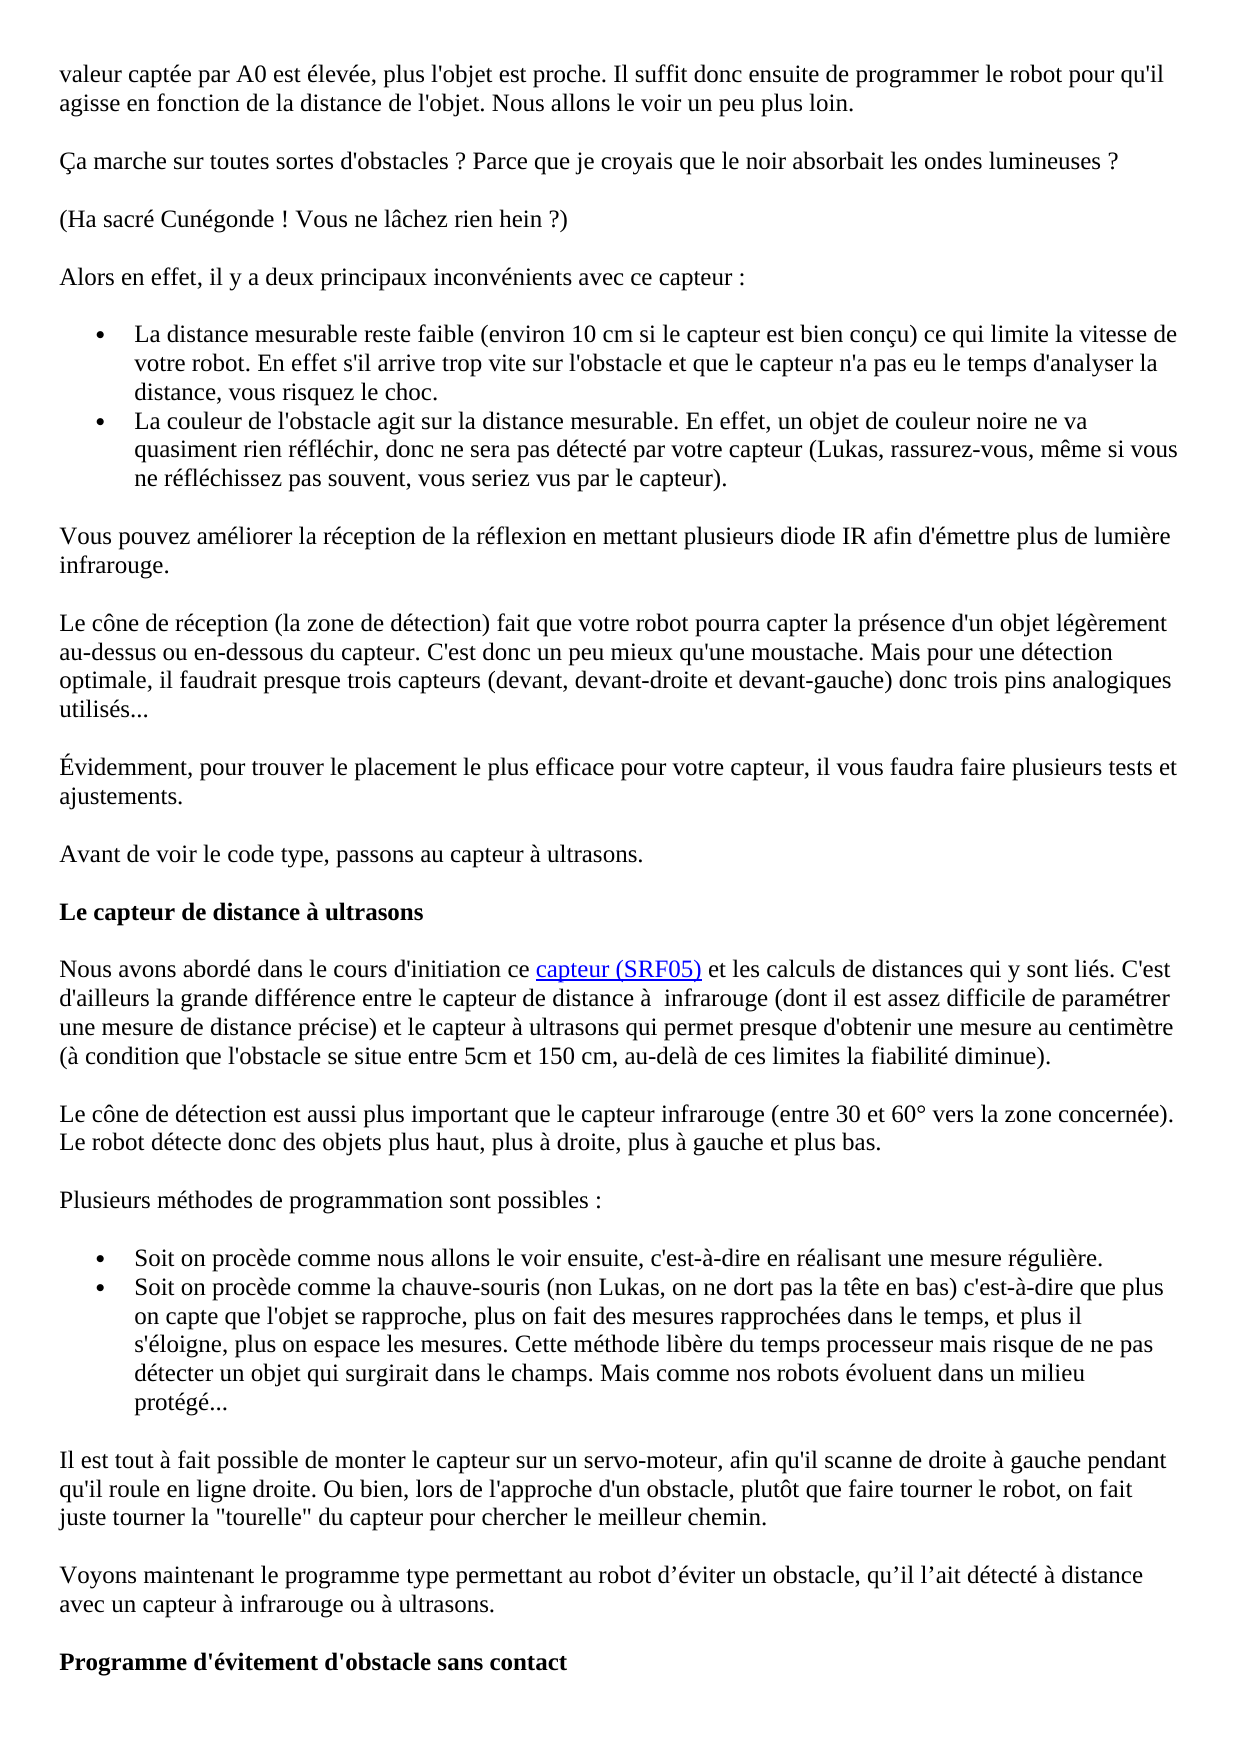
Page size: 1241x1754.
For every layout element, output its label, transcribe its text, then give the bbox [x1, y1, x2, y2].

list Soit on procède comme la chauve-souris (non Lukas, on ne dort pas la tête en bas) c'est-à-dire que plus on capte que l'objet se rapproche, plus on fait des mesures rapprochées dans le temps, et plus il s'éloigne, plus on espace les mesures. Cette méthode libère du temps processeur mais risque de ne pas détecter un objet qui surgirait dans le champs. Mais comme nos robots évoluent dans un milieu protégé... [97, 1272, 1181, 1416]
text Alors en effet, il y a deux principaux inconvénients avec ce capteur : [59, 262, 1181, 290]
text Vous pouvez améliorer la réception de la réflexion en mettant plusieurs diode IR afin d'émettre plus de lumière infrarouge. [59, 521, 1181, 579]
text Plusieurs méthodes de programmation sont possibles : [59, 1185, 1181, 1214]
text Ça marche sur toutes sortes d'obstacles ? Parce que je croyais que le noir absorbait les ondes lumineuses ? [59, 146, 1181, 174]
text Le cône de détection est aussi plus important que le capteur infrarouge (entre 30 et 60° vers la zone concernée). Le robot détecte donc des objets plus haut, plus à droite, plus à gauche et plus bas. [59, 1099, 1181, 1156]
text Nous avons abordé dans le cours d'initiation ce capteur (SRF05) et les calculs de distances qui y sont liés. C'est d'ailleurs la grande différence entre le capteur de distance à infrarouge (dont il est assez difficile de paramétrer une mesure de distance précise) et le capteur à ultrasons qui permet presque d'obtenir une mesure au centimètre (à condition que l'obstacle se situe entre 5cm et 150 cm, au-delà de ces limites la fiabilité diminue). [59, 954, 1181, 1069]
list Soit on procède comme nous allons le voir ensuite, c'est-à-dire en réalisant une mesure régulière. [97, 1243, 1181, 1272]
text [59, 59, 1181, 117]
list La couleur de l'obstacle agit sur la distance mesurable. En effet, un objet de couleur noire ne va quasiment rien réfléchir, donc ne sera pas détecté par votre capteur (Lukas, rassurez-vous, même si vous ne réfléchissez pas souvent, vous seriez vus par le capteur). [97, 406, 1181, 492]
text Programme d'évitement d'obstacle sans contact [59, 1647, 1181, 1676]
text Avant de voir le code type, passons au capteur à ultrasons. [59, 839, 1181, 867]
text (Ha sacré Cunégonde ! Vous ne lâchez rien hein ?) [59, 204, 1181, 232]
text Le capteur de distance à ultrasons [59, 897, 1181, 925]
text Voyons maintenant le programme type permettant au robot d’éviter un obstacle, qu’il l’ait détecté à distance avec un capteur à infrarouge ou à ultrasons. [59, 1560, 1181, 1618]
text Évidemment, pour trouver le placement le plus efficace pour votre capteur, il vous faudra faire plusieurs tests et ajustements. [59, 752, 1181, 809]
text Le cône de réception (la zone de détection) fait que votre robot pourra capter la présence d'un objet légèrement au-dessus ou en-dessous du capteur. C'est donc un peu mieux qu'une moustache. Mais pour une détection optimale, il faudrait presque trois capteurs (devant, devant-droite et devant-gauche) donc trois pins analogiques utilisés... [59, 608, 1181, 723]
text Il est tout à fait possible de monter le capteur sur un servo-moteur, afin qu'il scanne de droite à gauche pendant qu'il roule en ligne droite. Ou bien, lors de l'approche d'un obstacle, plutôt que faire tourner le robot, on fait juste tourner la "tourelle" du capteur pour chercher le meilleur chemin. [59, 1445, 1181, 1531]
list La distance mesurable reste faible (environ 10 cm si le capteur est bien conçu) ce qui limite la vitesse de votre robot. En effet s'il arrive trop vite sur l'obstacle et que le capteur n'a pas eu le temps d'analyser la distance, vous risquez le choc. [97, 319, 1181, 406]
